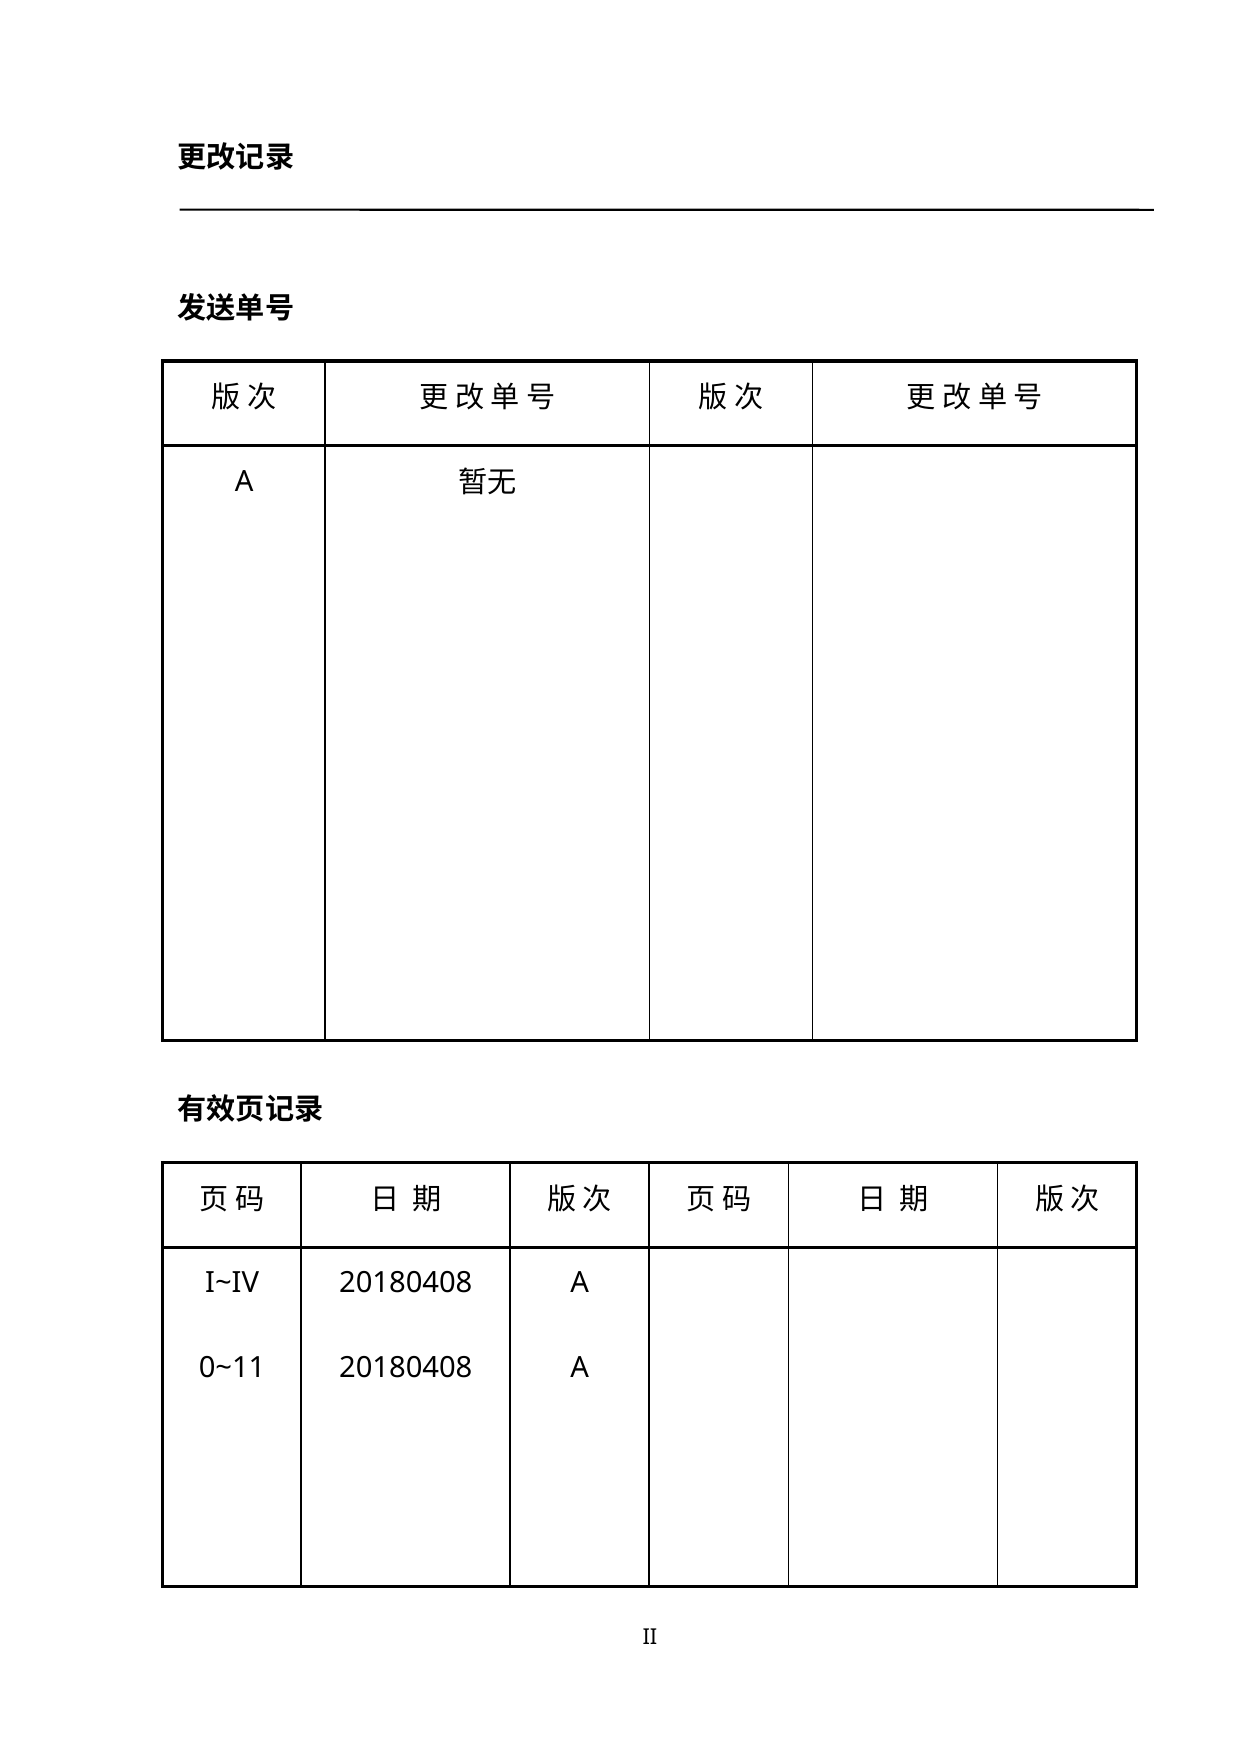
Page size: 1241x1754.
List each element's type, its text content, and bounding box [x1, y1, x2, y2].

table_cell 20180408 20180408 [302, 1249, 509, 1585]
table_cell [789, 1249, 997, 1585]
table_cell I~IV 0~11 [164, 1249, 300, 1585]
text 发送单号 [177, 273, 1122, 338]
table_header 日 期 [302, 1164, 509, 1246]
text 更改记录 [177, 122, 1122, 187]
table_cell [998, 1249, 1135, 1585]
table_header 版 次 [998, 1164, 1135, 1246]
text 有效页记录 [177, 1074, 1122, 1139]
table_header 更 改 单 号 [813, 363, 1135, 444]
table_header 页 码 [164, 1164, 300, 1246]
table_header 页 码 [650, 1164, 788, 1246]
table_cell A A [511, 1249, 648, 1585]
table_header 更 改 单 号 [326, 363, 649, 444]
table_cell [650, 447, 812, 1039]
table_cell [813, 447, 1135, 1039]
table_header 日 期 [789, 1164, 997, 1246]
table_header 版 次 [164, 363, 324, 444]
table_cell 暂无 [326, 447, 649, 1039]
table_header 版 次 [511, 1164, 648, 1246]
table_cell [650, 1249, 788, 1585]
table_cell A [164, 447, 324, 1039]
table_header 版 次 [650, 363, 812, 444]
